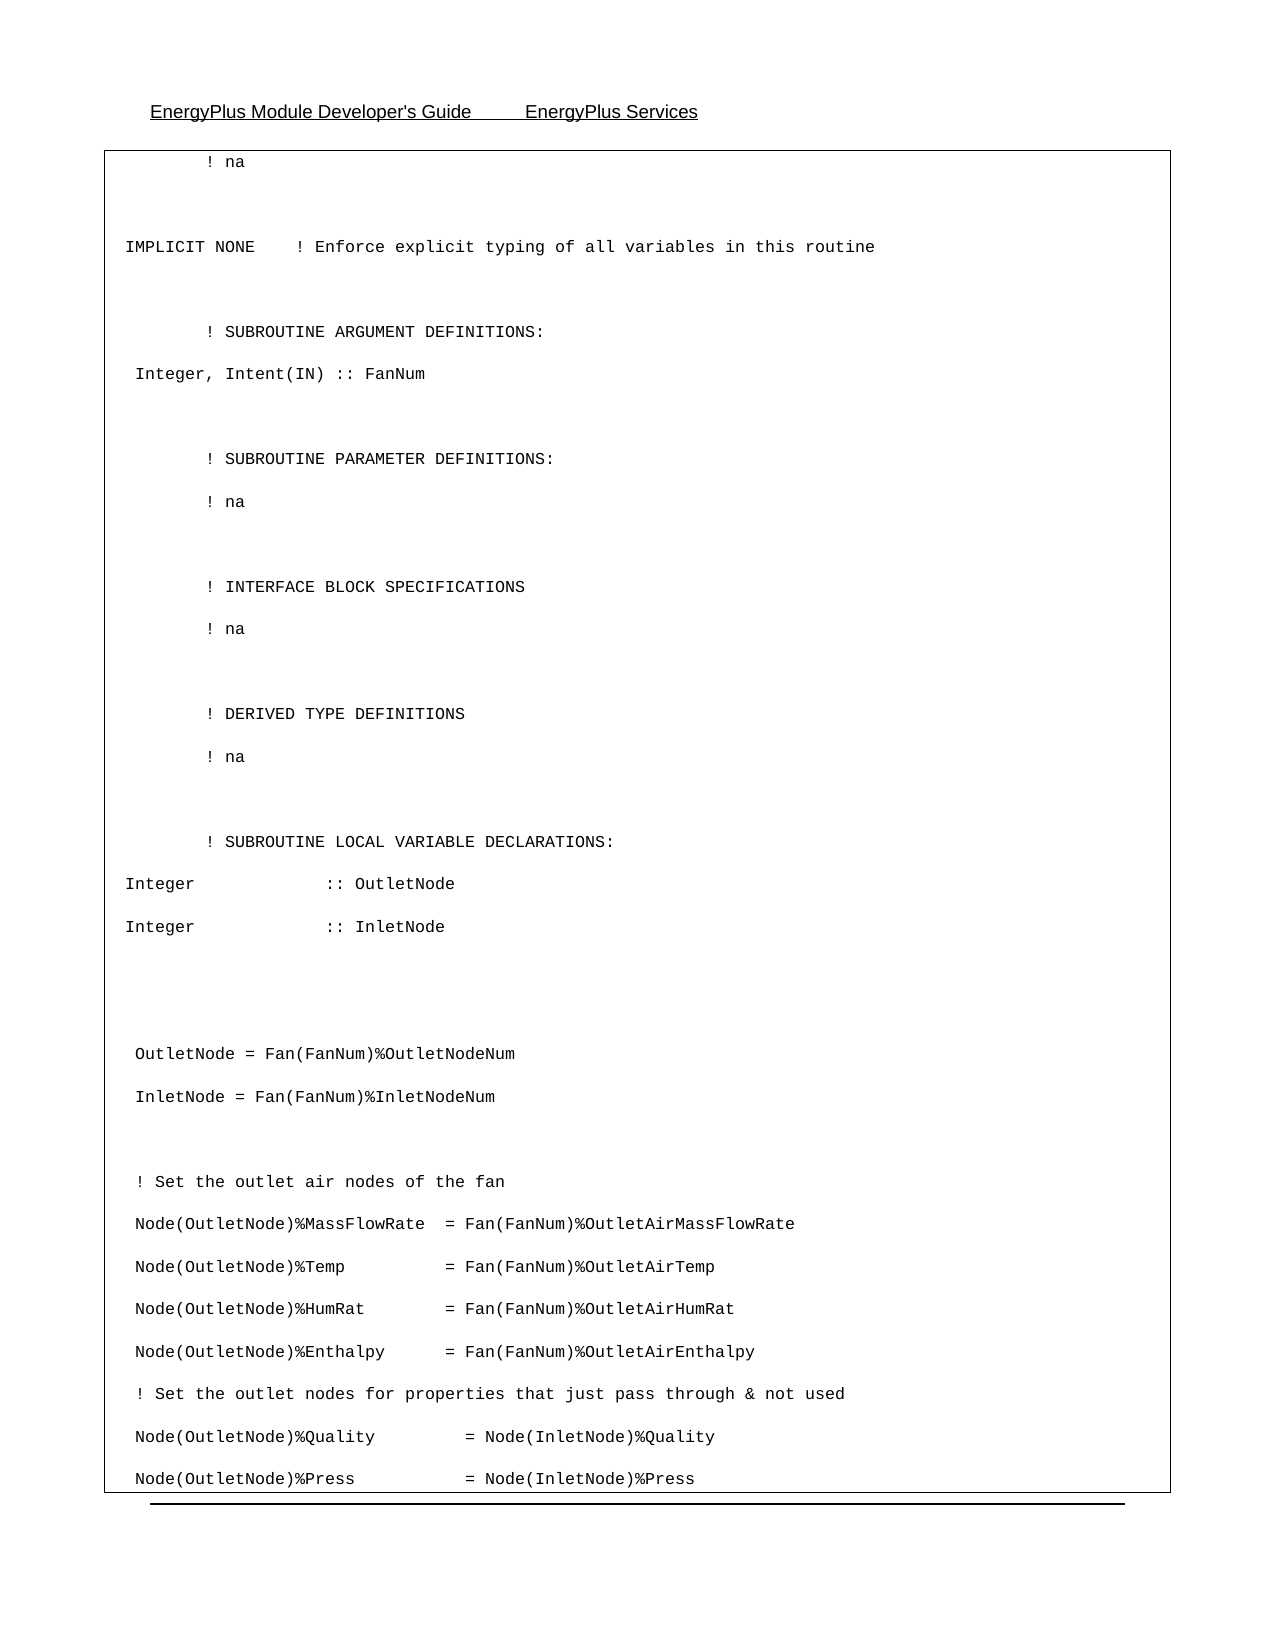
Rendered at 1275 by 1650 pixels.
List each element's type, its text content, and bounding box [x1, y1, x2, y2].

text Node(OutletNode)%Temp = Fan(FanNum)%OutletAirTemp [105, 1255, 1170, 1277]
text Integer :: OutletNode [105, 872, 1170, 894]
text ! na [105, 617, 1170, 639]
text ! na [105, 490, 1170, 512]
text ! DERIVED TYPE DEFINITIONS [105, 702, 1170, 724]
text ! INTERFACE BLOCK SPECIFICATIONS [105, 575, 1170, 597]
text ! na [105, 151, 1170, 172]
text Integer, Intent(IN) :: FanNum [105, 362, 1170, 384]
text IMPLICIT NONE ! Enforce explicit typing of all variables in this routine [105, 235, 1170, 257]
text Node(OutletNode)%Press = Node(InletNode)%Press [105, 1467, 1170, 1492]
text InletNode = Fan(FanNum)%InletNodeNum [105, 1085, 1170, 1107]
text ! Set the outlet air nodes of the fan [105, 1170, 1170, 1192]
text Node(OutletNode)%MassFlowRate = Fan(FanNum)%OutletAirMassFlowRate [105, 1212, 1170, 1234]
text ! SUBROUTINE ARGUMENT DEFINITIONS: [105, 320, 1170, 342]
text Node(OutletNode)%Quality = Node(InletNode)%Quality [105, 1425, 1170, 1447]
text Integer :: InletNode [105, 915, 1170, 937]
text Node(OutletNode)%Enthalpy = Fan(FanNum)%OutletAirEnthalpy [105, 1340, 1170, 1362]
text ! na [105, 745, 1170, 767]
text ! SUBROUTINE LOCAL VARIABLE DECLARATIONS: [105, 830, 1170, 852]
text Node(OutletNode)%HumRat = Fan(FanNum)%OutletAirHumRat [105, 1297, 1170, 1319]
text OutletNode = Fan(FanNum)%OutletNodeNum [105, 1042, 1170, 1064]
text ! SUBROUTINE PARAMETER DEFINITIONS: [105, 447, 1170, 469]
text ! Set the outlet nodes for properties that just pass through & not used [105, 1382, 1170, 1404]
